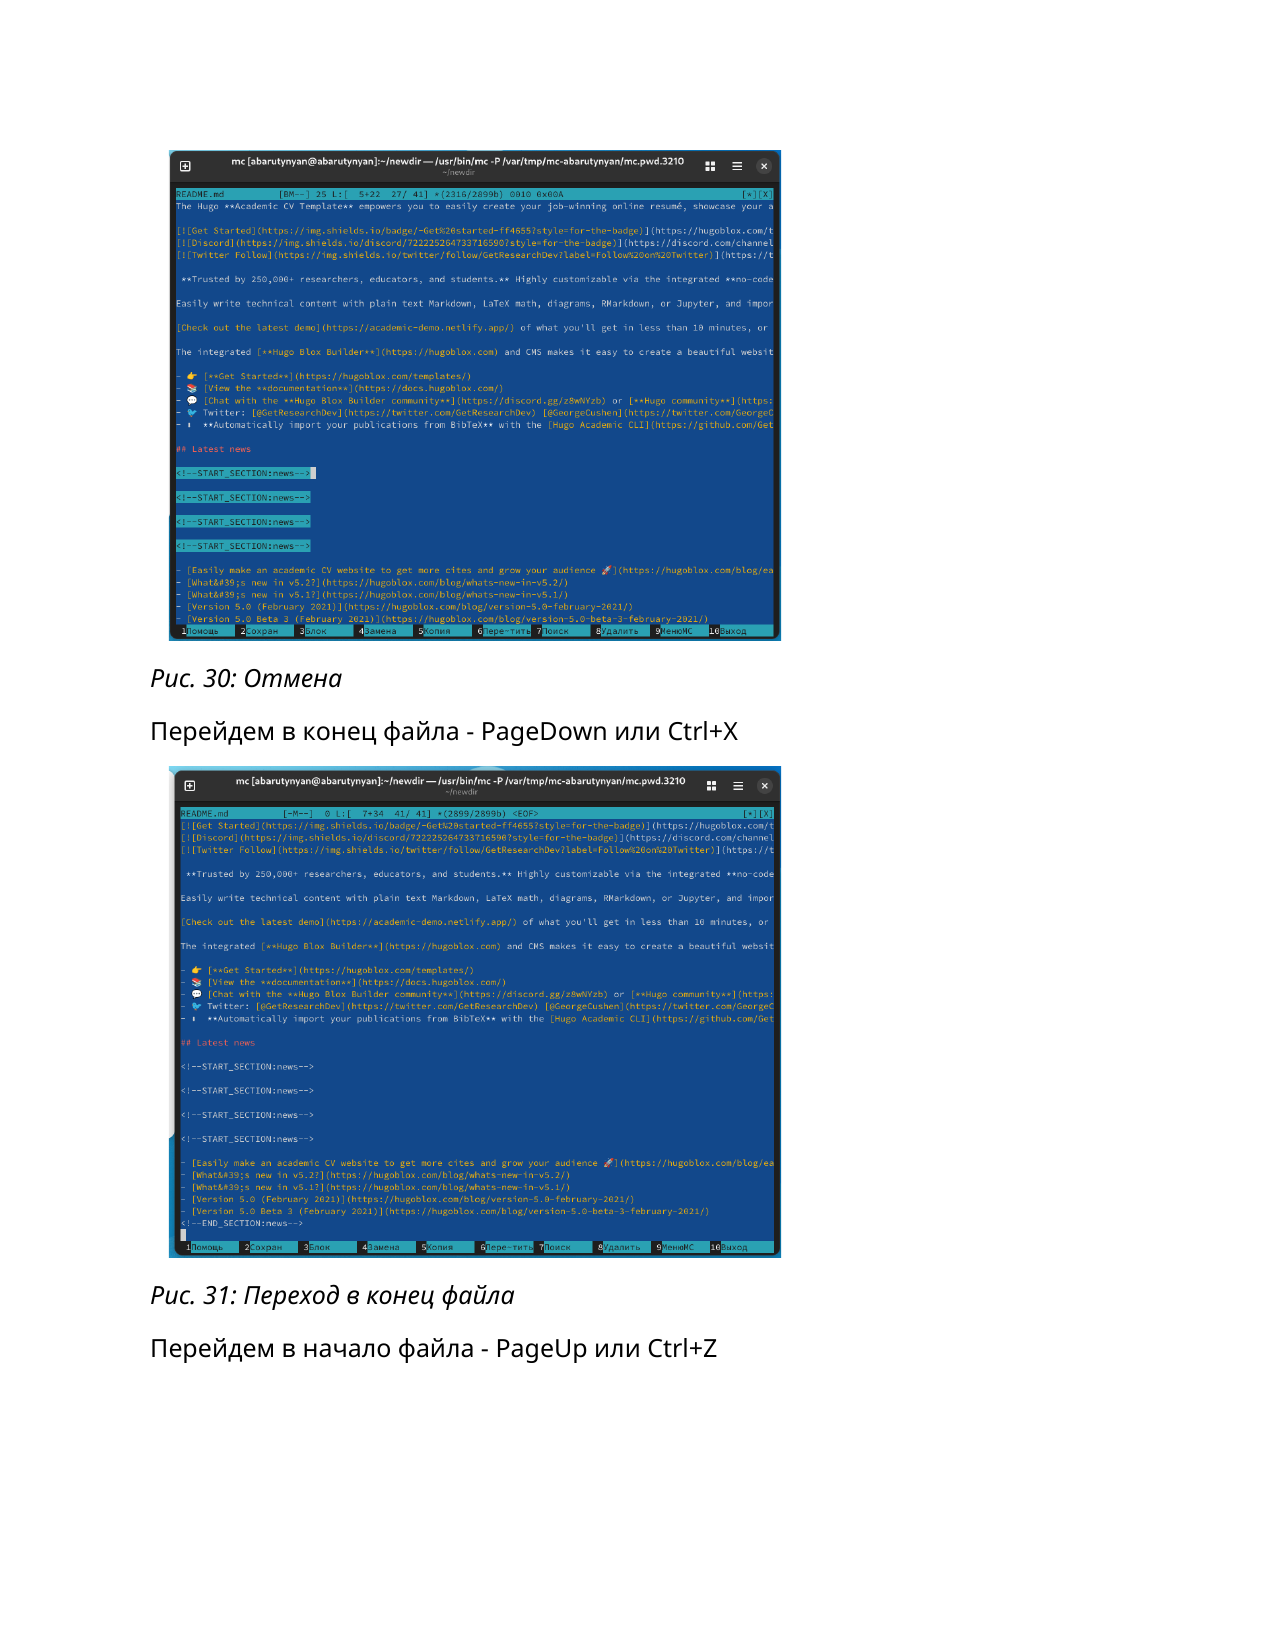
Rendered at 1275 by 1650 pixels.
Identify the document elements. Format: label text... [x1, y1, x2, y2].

text Перейдем в конец файла - PageDown или Ctrl+X [150, 714, 1125, 748]
picture [168, 150, 782, 641]
text Перейдем в начало файла - PageUp или Ctrl+Z [150, 1331, 1125, 1365]
text Рис. 31: Переход в конец файла [150, 1278, 1125, 1312]
text Рис. 30: Отмена [150, 661, 1125, 695]
picture [168, 766, 782, 1258]
